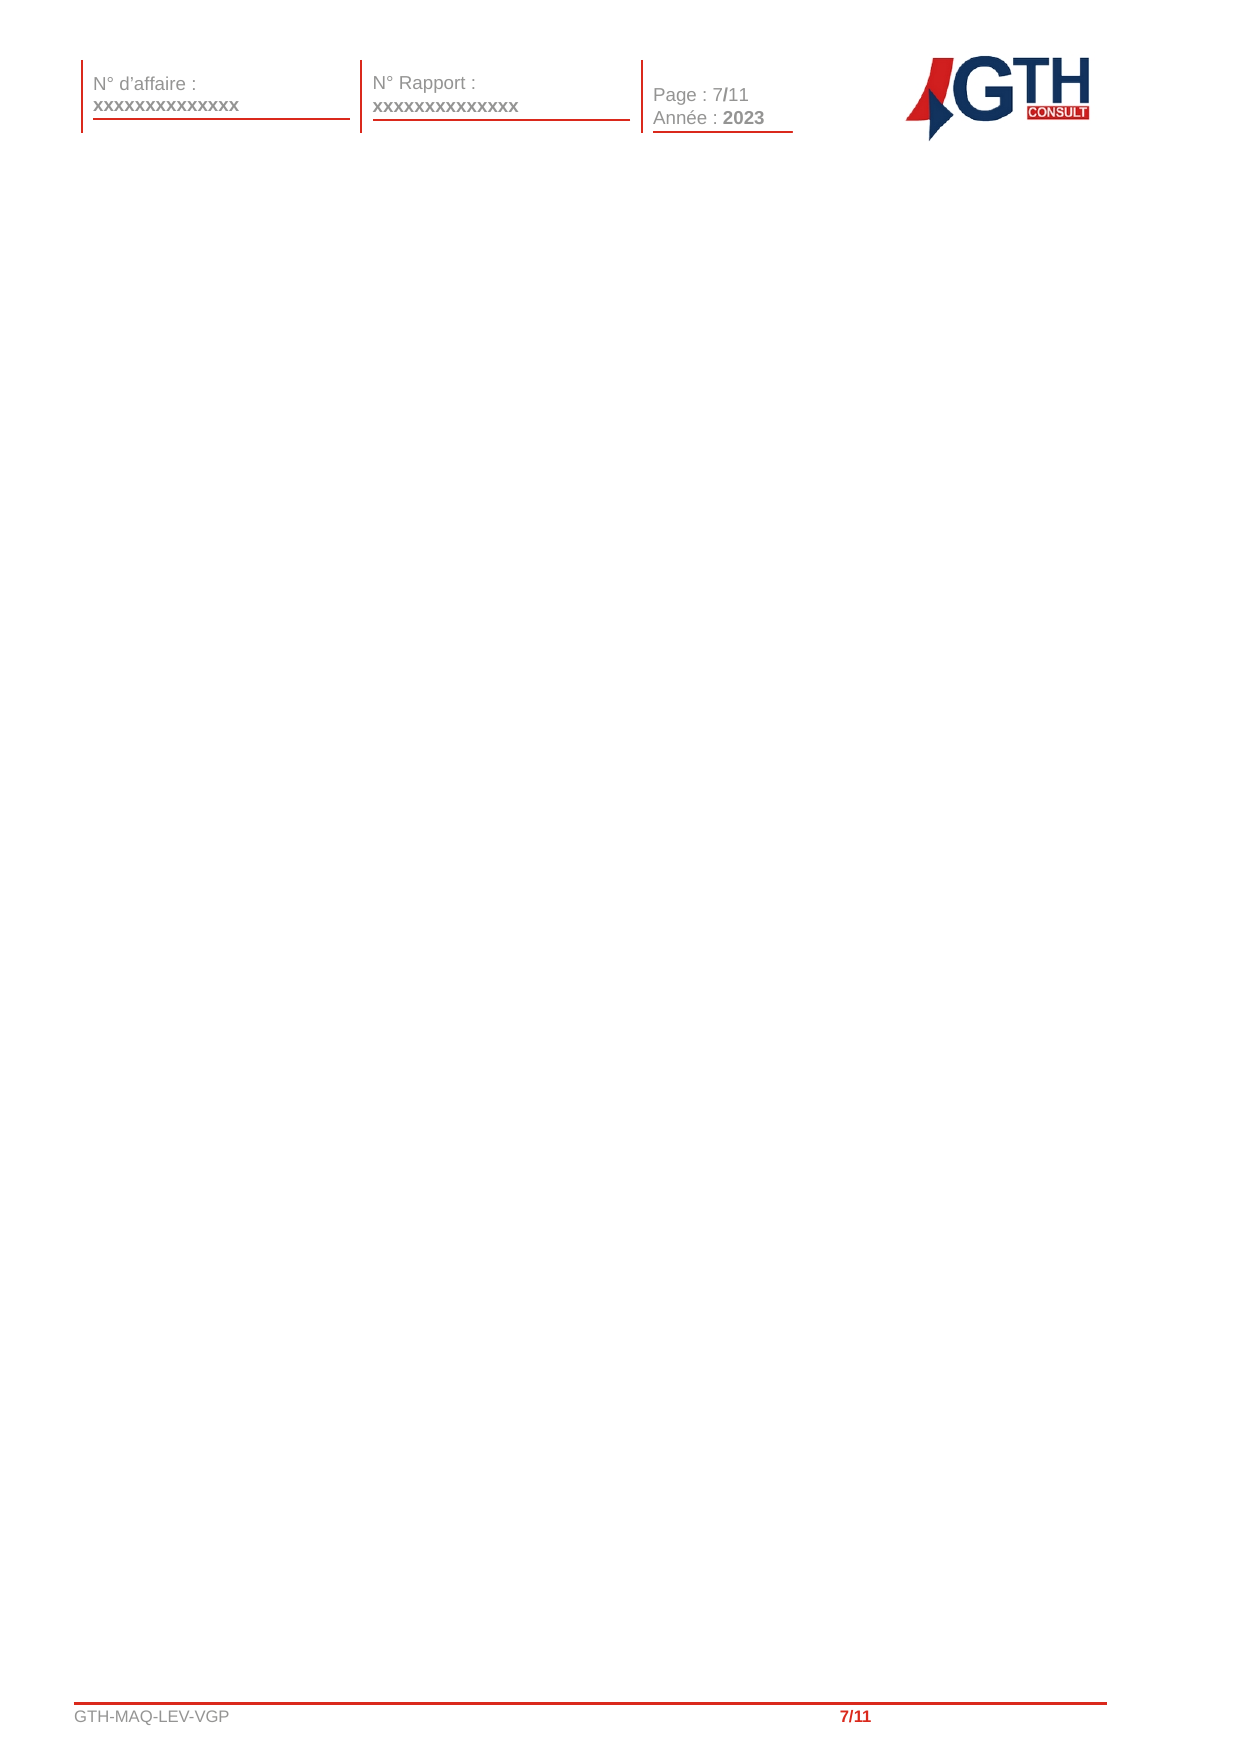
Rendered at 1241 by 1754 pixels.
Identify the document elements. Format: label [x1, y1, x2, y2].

picture [903, 51, 1114, 142]
